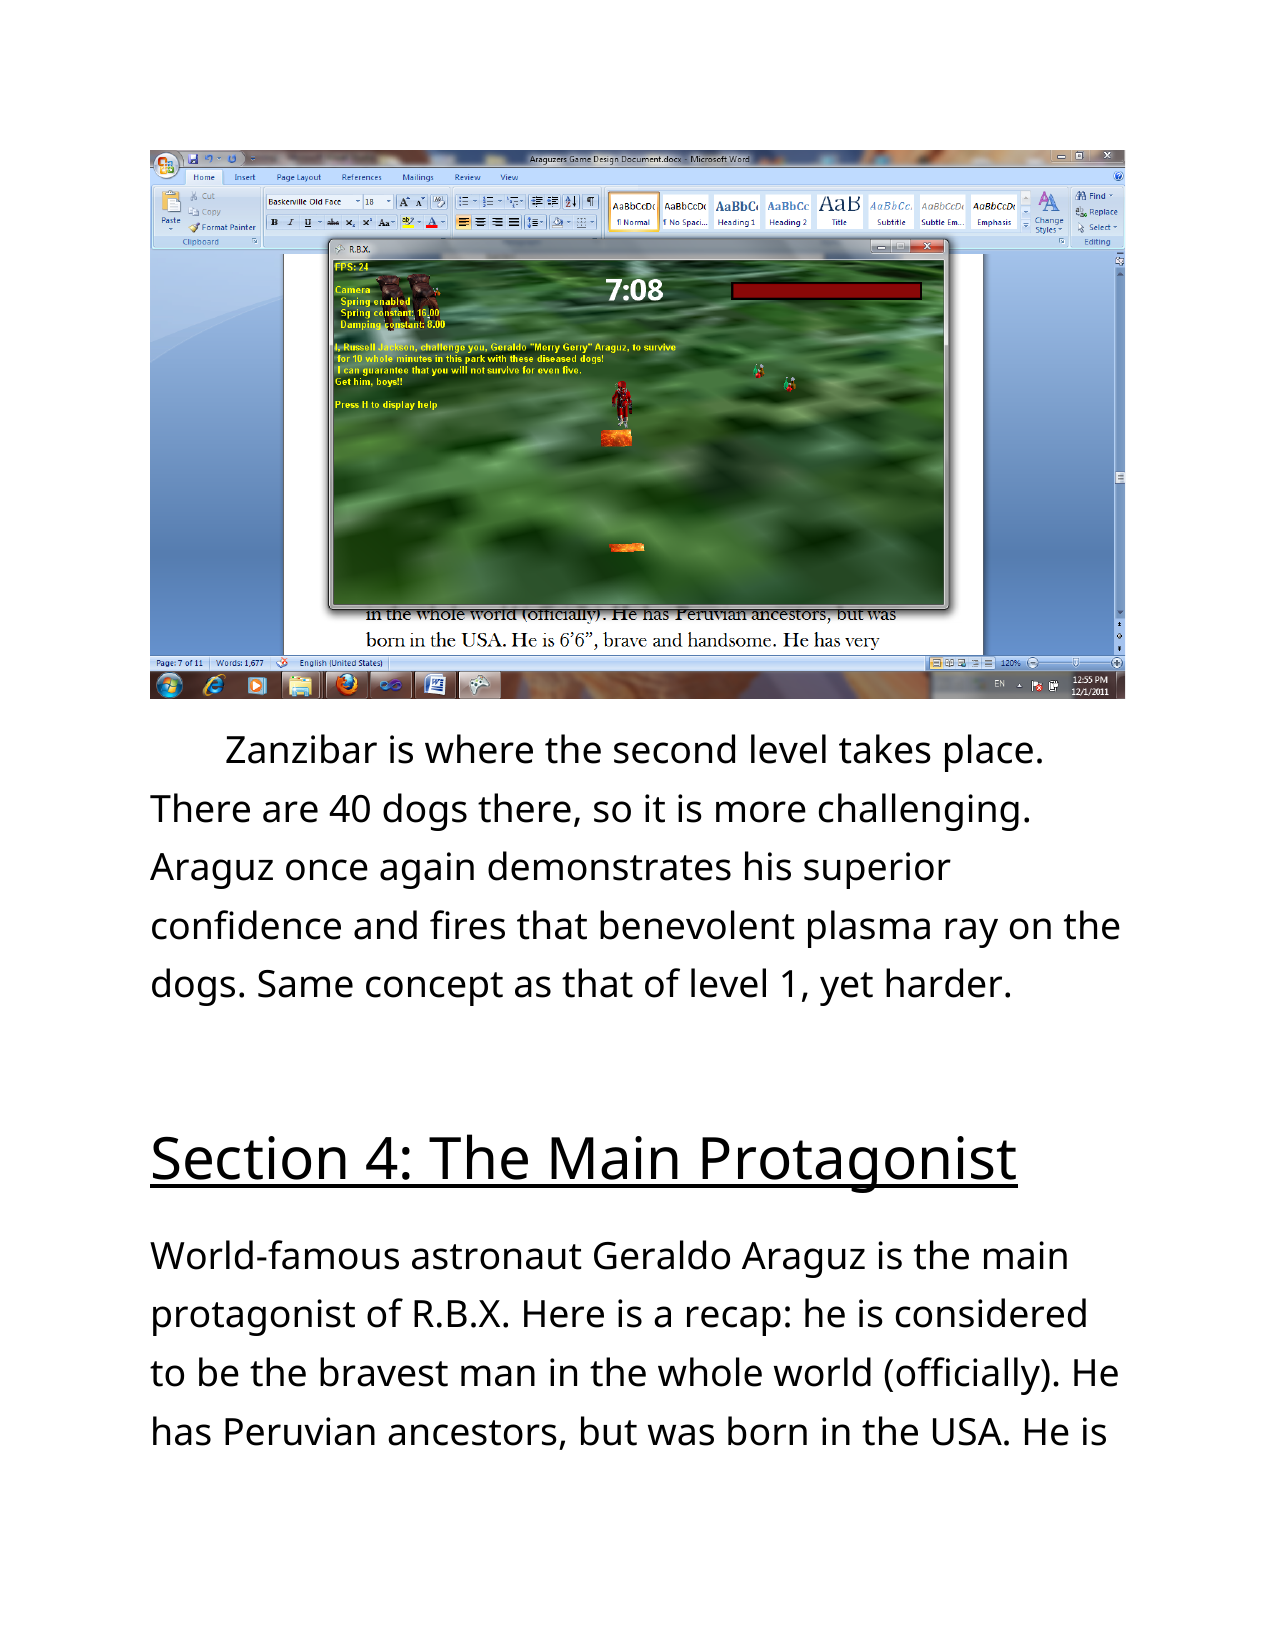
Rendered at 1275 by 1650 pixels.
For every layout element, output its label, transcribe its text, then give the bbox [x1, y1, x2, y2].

picture [150, 150, 1125, 699]
text Zanzibar is where the second level takes place. There are 40 dogs there, so it is more challenging. Araguz once again demonstrates his superior confidence and fires that benevolent plasma ray on the dogs. Same concept as that of level 1, yet harder. [150, 723, 1125, 1009]
text Section 4: The Main Protagonist [150, 1117, 1125, 1196]
